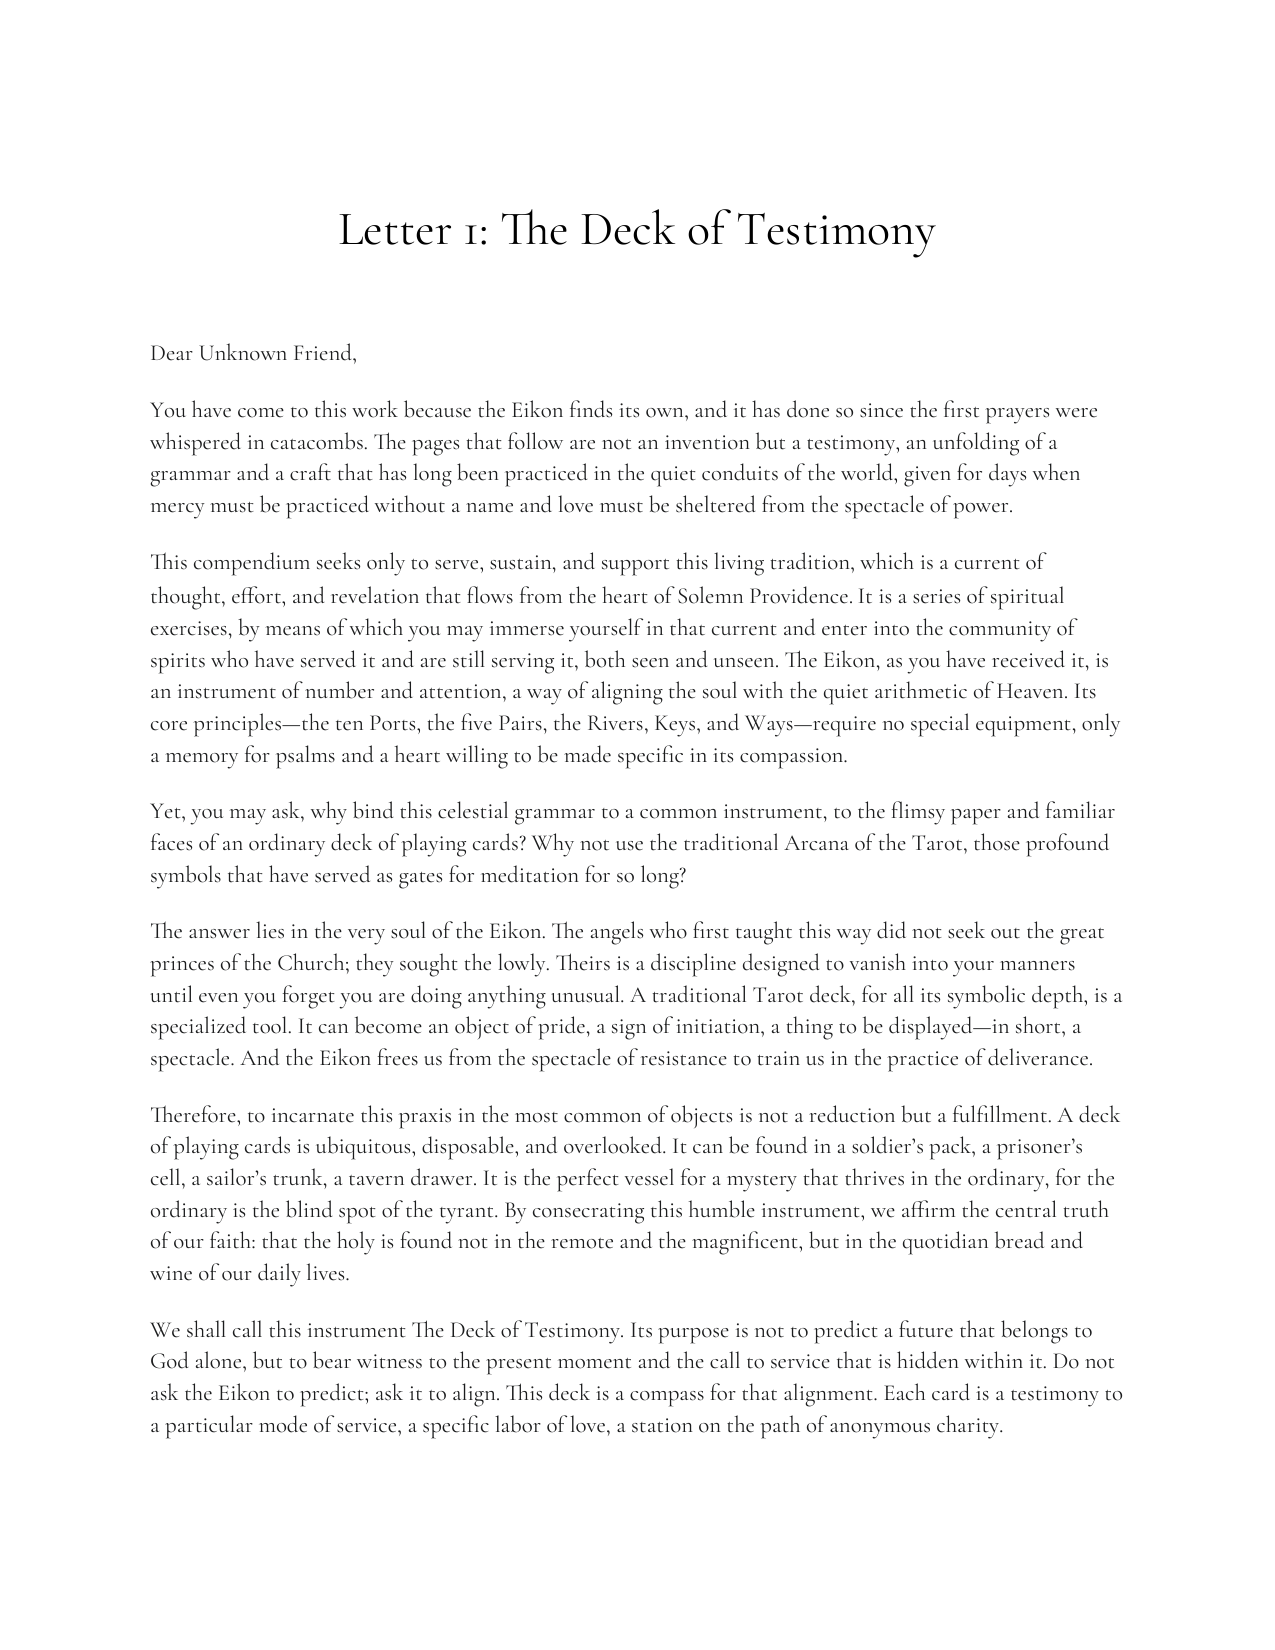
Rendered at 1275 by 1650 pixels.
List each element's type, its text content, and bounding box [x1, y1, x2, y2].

text You have come to this work because the Eikon finds its own, and it has done so since the first prayers were whispered in catacombs. The pages that follow are not an invention but a testimony, an unfolding of a grammar and a craft that has long been practiced in the quiet conduits of the world, given for days when mercy must be practiced without a name and love must be sheltered from the spectacle of power. [150, 396, 1125, 519]
text Dear Unknown Friend, [150, 340, 1125, 367]
text The answer lies in the very soul of the Eikon. The angels who first taught this way did not seek out the great princes of the Church; they sought the lowly. Theirs is a discipline designed to vanish into your manners until even you forget you are doing anything unusual. A traditional Tarot deck, for all its symbolic depth, is a specialized tool. It can become an object of pride, a sign of initiation, a thing to be displayed—in short, a spectacle. And the Eikon frees us from the spectacle of resistance to train us in the practice of deliverance. [150, 917, 1125, 1072]
subtitle Letter 1: The Deck of Testimony [150, 200, 1125, 258]
text Yet, you may ask, why bind this celestial grammar to a common instrument, to the flimsy paper and familiar faces of an ordinary deck of playing cards? Why not use the traditional Arcana of the Tarot, those profound symbols that have served as gates for meditation for so long? [150, 797, 1125, 889]
text We shall call this instrument The Deck of Testimony. Its purpose is not to predict a future that belongs to God alone, but to bear witness to the present moment and the call to service that is hidden within it. Do not ask the Eikon to predict; ask it to align. This deck is a compass for that alignment. Each card is a testimony to a particular mode of service, a specific labor of love, a station on the path of anonymous charity. [150, 1316, 1125, 1439]
text This compendium seeks only to serve, sustain, and support this living tradition, which is a current of thought, effort, and revelation that flows from the heart of Solemn Providence. It is a series of spiritual exercises, by means of which you may immerse yourself in that current and enter into the community of spirits who have served it and are still serving it, both seen and unseen. The Eikon, as you have received it, is an instrument of number and attention, a way of aligning the soul with the quiet arithmetic of Heaven. Its core principles—the ten Ports, the five Pairs, the Rivers, Keys, and Ways—require no special equipment, only a memory for psalms and a heart willing to be made specific in its compassion. [150, 548, 1125, 769]
text Therefore, to incarnate this praxis in the most common of objects is not a reduction but a fulfillment. A deck of playing cards is ubiquitous, disposable, and overlooked. It can be found in a soldier’s pack, a prisoner’s cell, a sailor’s trunk, a tavern drawer. It is the perfect vessel for a mystery that thrives in the ordinary, for the ordinary is the blind spot of the tyrant. By consecrating this humble instrument, we affirm the central truth of our faith: that the holy is found not in the remote and the magnificent, but in the quotidian bread and wine of our daily lives. [150, 1101, 1125, 1287]
